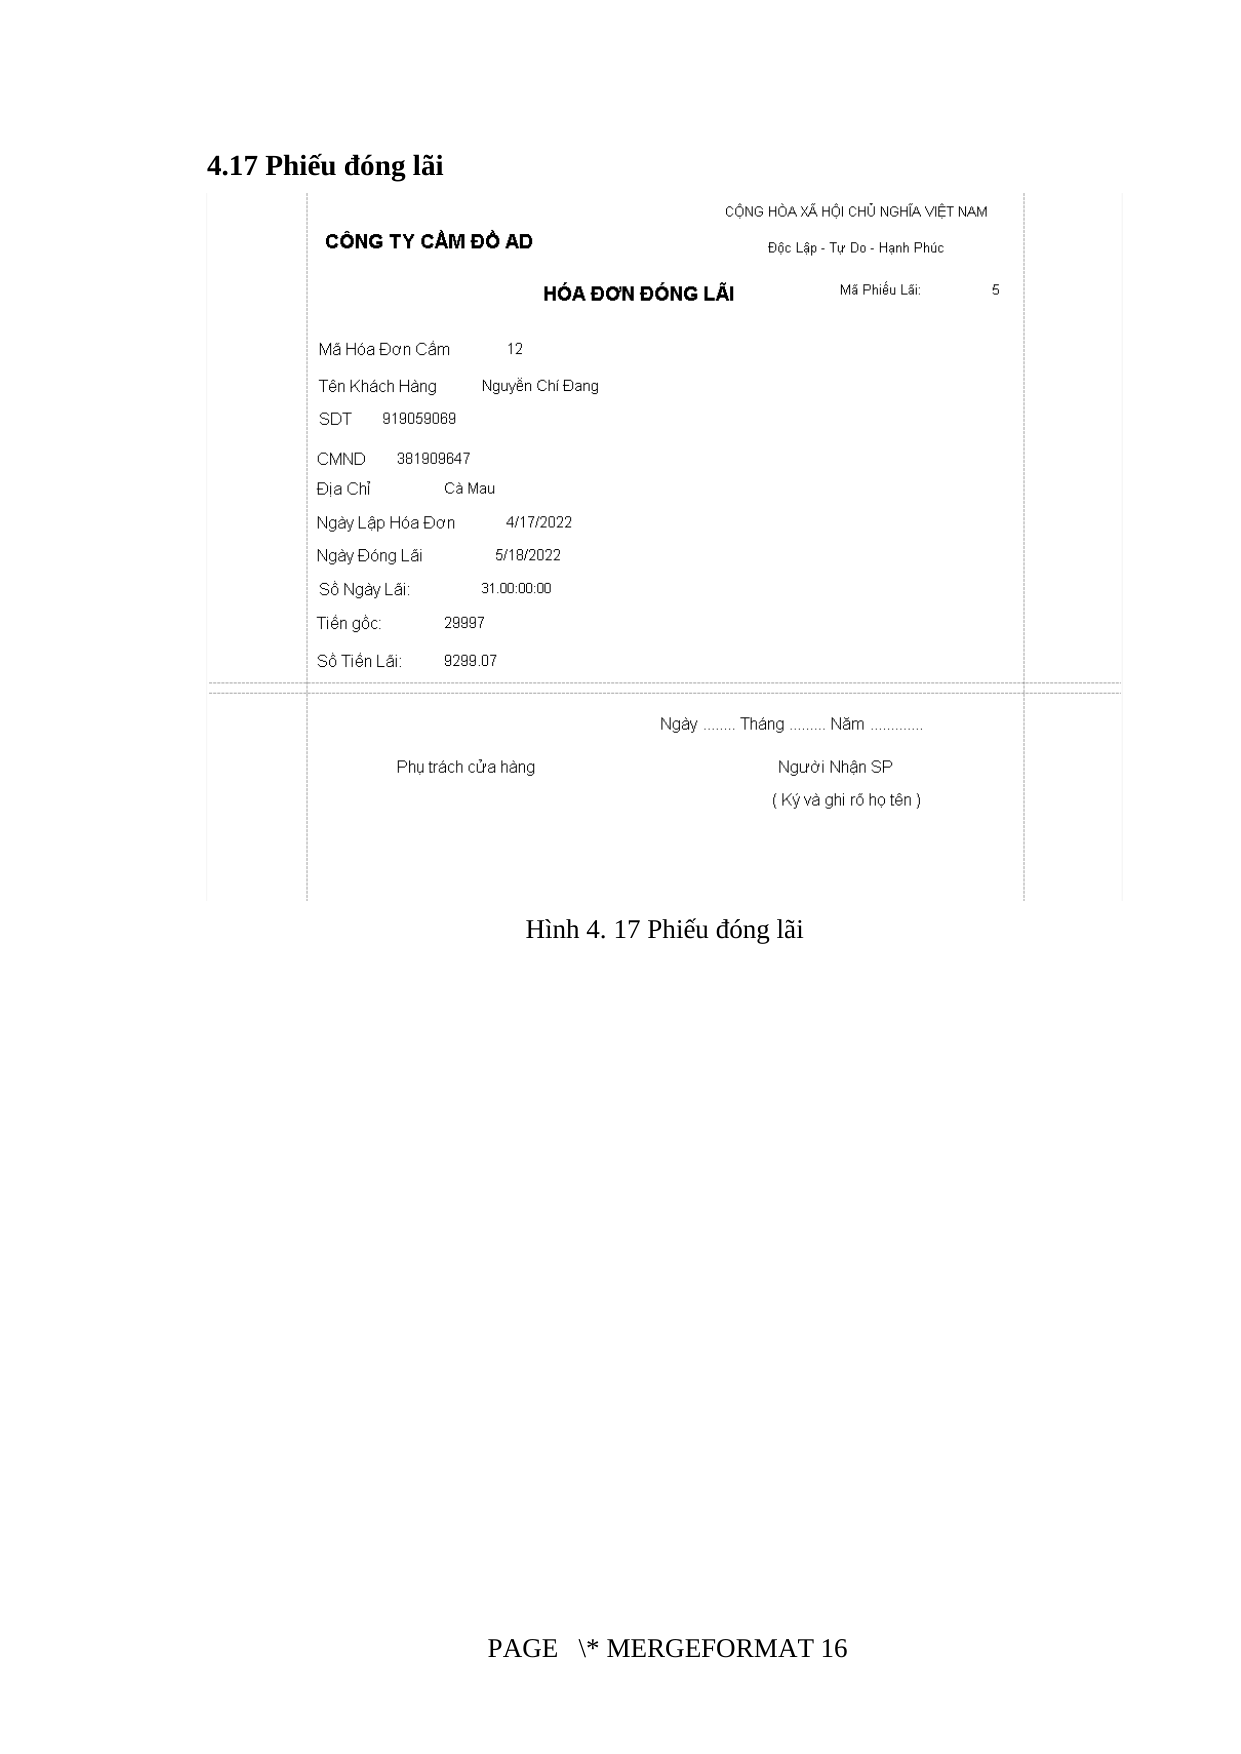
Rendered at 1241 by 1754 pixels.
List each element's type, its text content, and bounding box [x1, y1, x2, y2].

subtitle 4.17 Phiếu đóng lãi [207, 148, 1122, 181]
picture [206, 193, 1123, 901]
text Hình 4. Phiếu đóng lãi [207, 913, 1122, 944]
